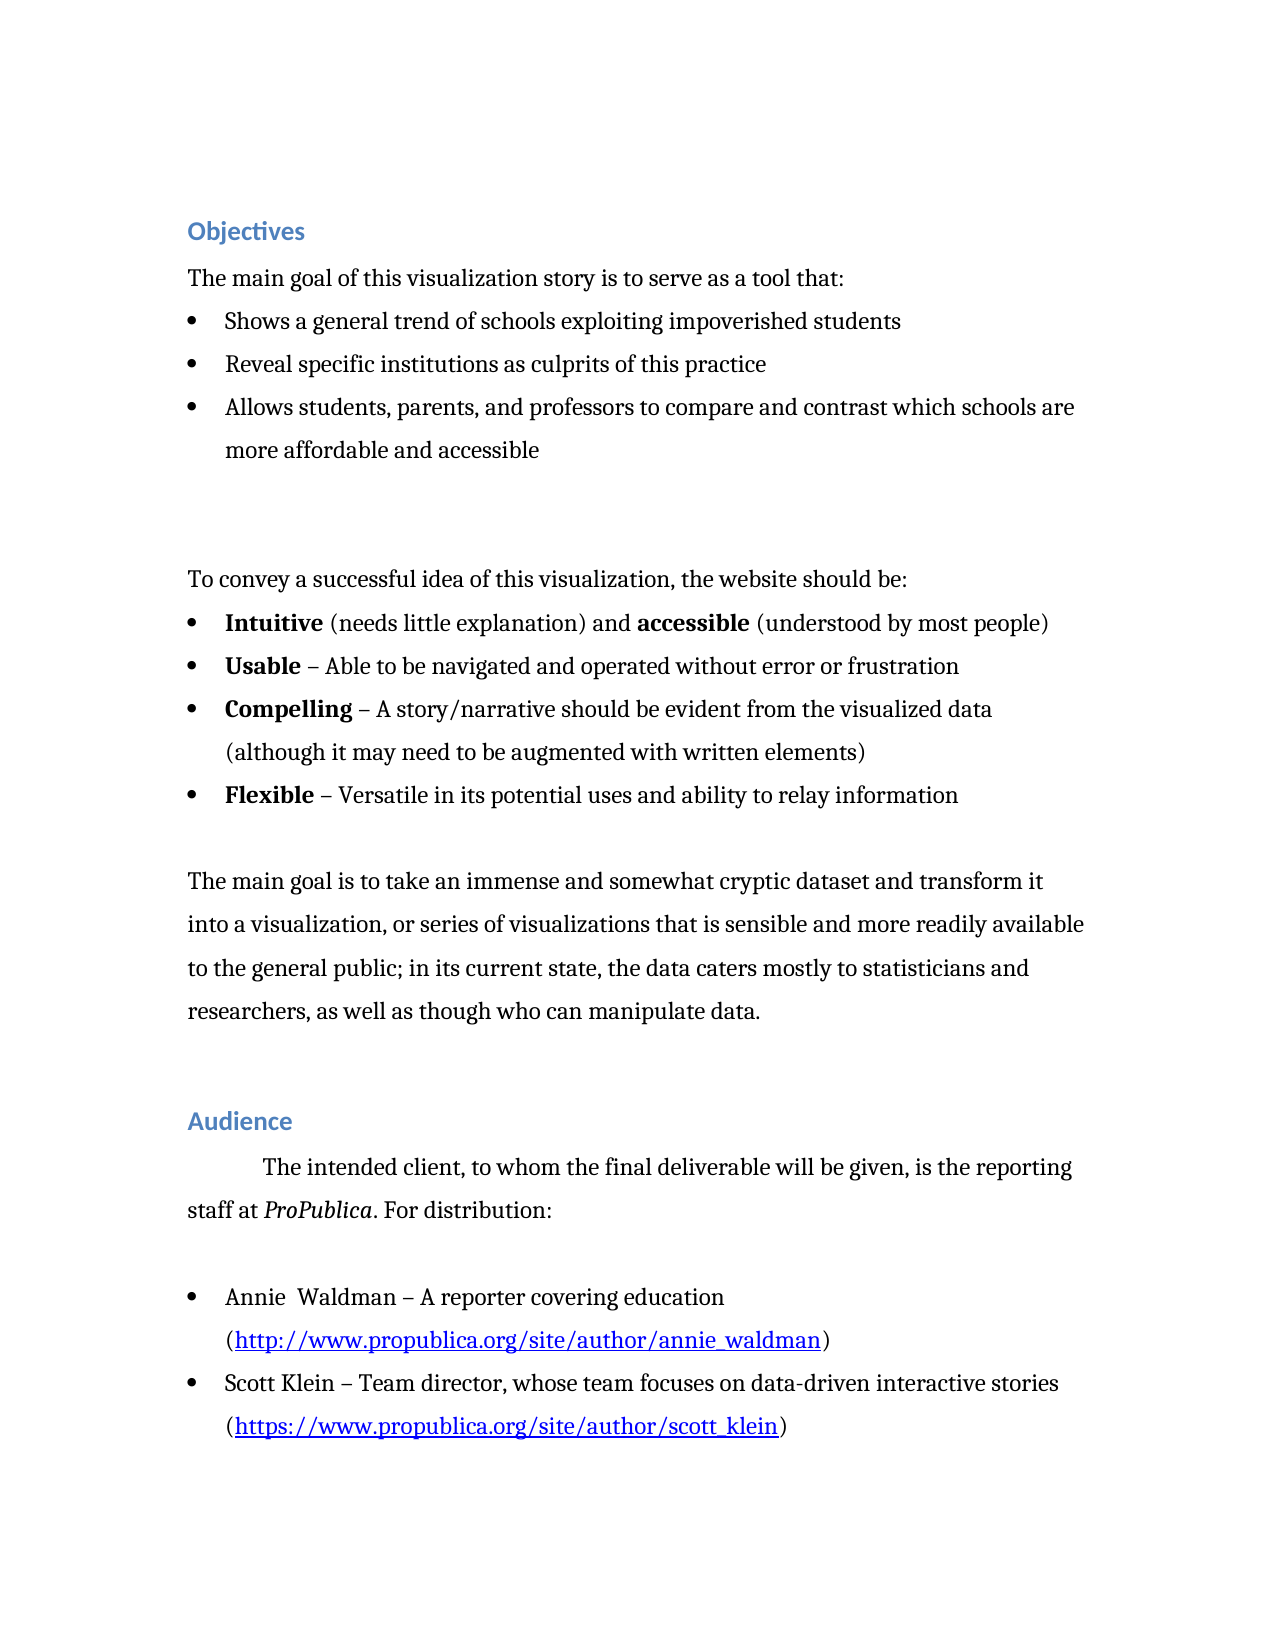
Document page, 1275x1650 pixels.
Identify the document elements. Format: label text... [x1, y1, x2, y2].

list Allows students, parents, and professors to compare and contrast which schools are more affordable and accessible [187, 393, 1087, 465]
subtitle Objectives [187, 214, 1087, 247]
list Reveal specific institutions as culprits of this practice [187, 350, 1087, 378]
text To convey a successful idea of this visualization, the website should be: [187, 565, 1087, 594]
text The main goal of this visualization story is to serve as a tool that: [187, 263, 1087, 292]
list Scott Klein – Team director, whose team focuses on data-driven interactive stories [187, 1369, 1087, 1397]
list Compelling – A story/narrative should be evident from the visualized data (although it may need to be augmented with written elements) [187, 695, 1087, 767]
text The intended client, to whom the final deliverable will be given, is the reporting staff at ProPublica. For distribution: [187, 1153, 1087, 1225]
subtitle Audience [187, 1104, 1087, 1137]
list Flexible – Versatile in its potential uses and ability to relay information [187, 781, 1087, 810]
list (https://www.propublica.org/site/author/scott_klein) [225, 1412, 1087, 1441]
list Annie Waldman – A reporter covering education (http://www.propublica.org/site/author/annie_waldman) [187, 1282, 1087, 1354]
list Usable – Able to be navigated and operated without error or frustration [187, 652, 1087, 680]
text The main goal is to take an immense and somewhat cryptic dataset and transform it into a visualization, or series of visualizations that is sensible and more readily available to the general public; in its current state, the data caters mostly to statisticians and researchers, as well as though who can manipulate data. [187, 867, 1087, 1025]
list Shows a general trend of schools exploiting impoverished students [187, 307, 1087, 335]
list Intuitive (needs little explanation) and accessible (understood by most people) [187, 608, 1087, 637]
